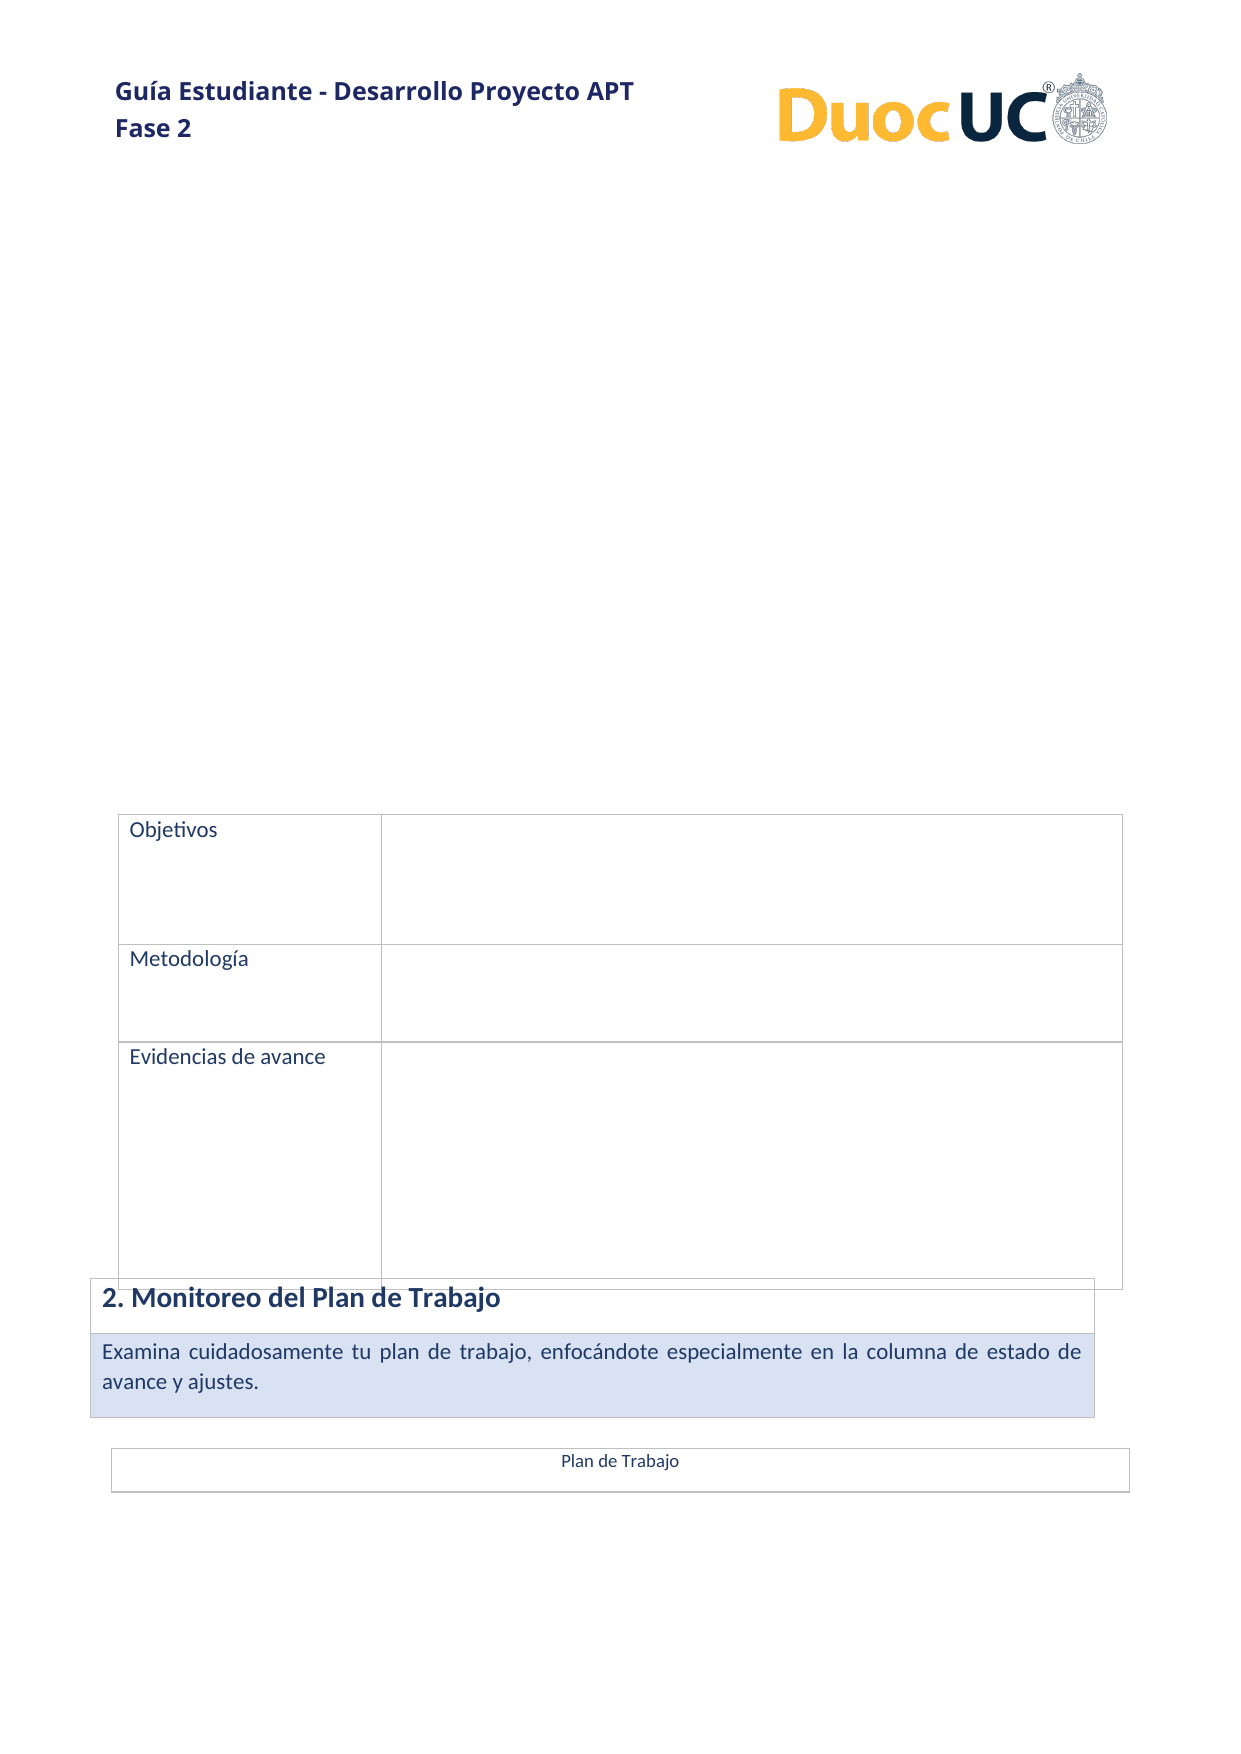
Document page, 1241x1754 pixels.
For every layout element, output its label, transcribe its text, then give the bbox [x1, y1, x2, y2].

table_cell [382, 815, 1122, 943]
table_cell [382, 945, 1122, 1041]
table_header 2. Monitoreo del Plan de Trabajo [91, 1279, 1094, 1333]
table_cell Objetivos [119, 815, 381, 943]
table_header Plan de Trabajo [112, 1449, 1129, 1491]
table_cell Examina cuidadosamente tu plan de trabajo, enfocándote especialmente en la columna de estado de avance y ajustes. [91, 1334, 1094, 1417]
table_cell [382, 1043, 1122, 1289]
table_cell Evidencias de avance [119, 1043, 381, 1278]
table_cell Metodología [119, 945, 381, 1041]
picture [779, 73, 1107, 144]
